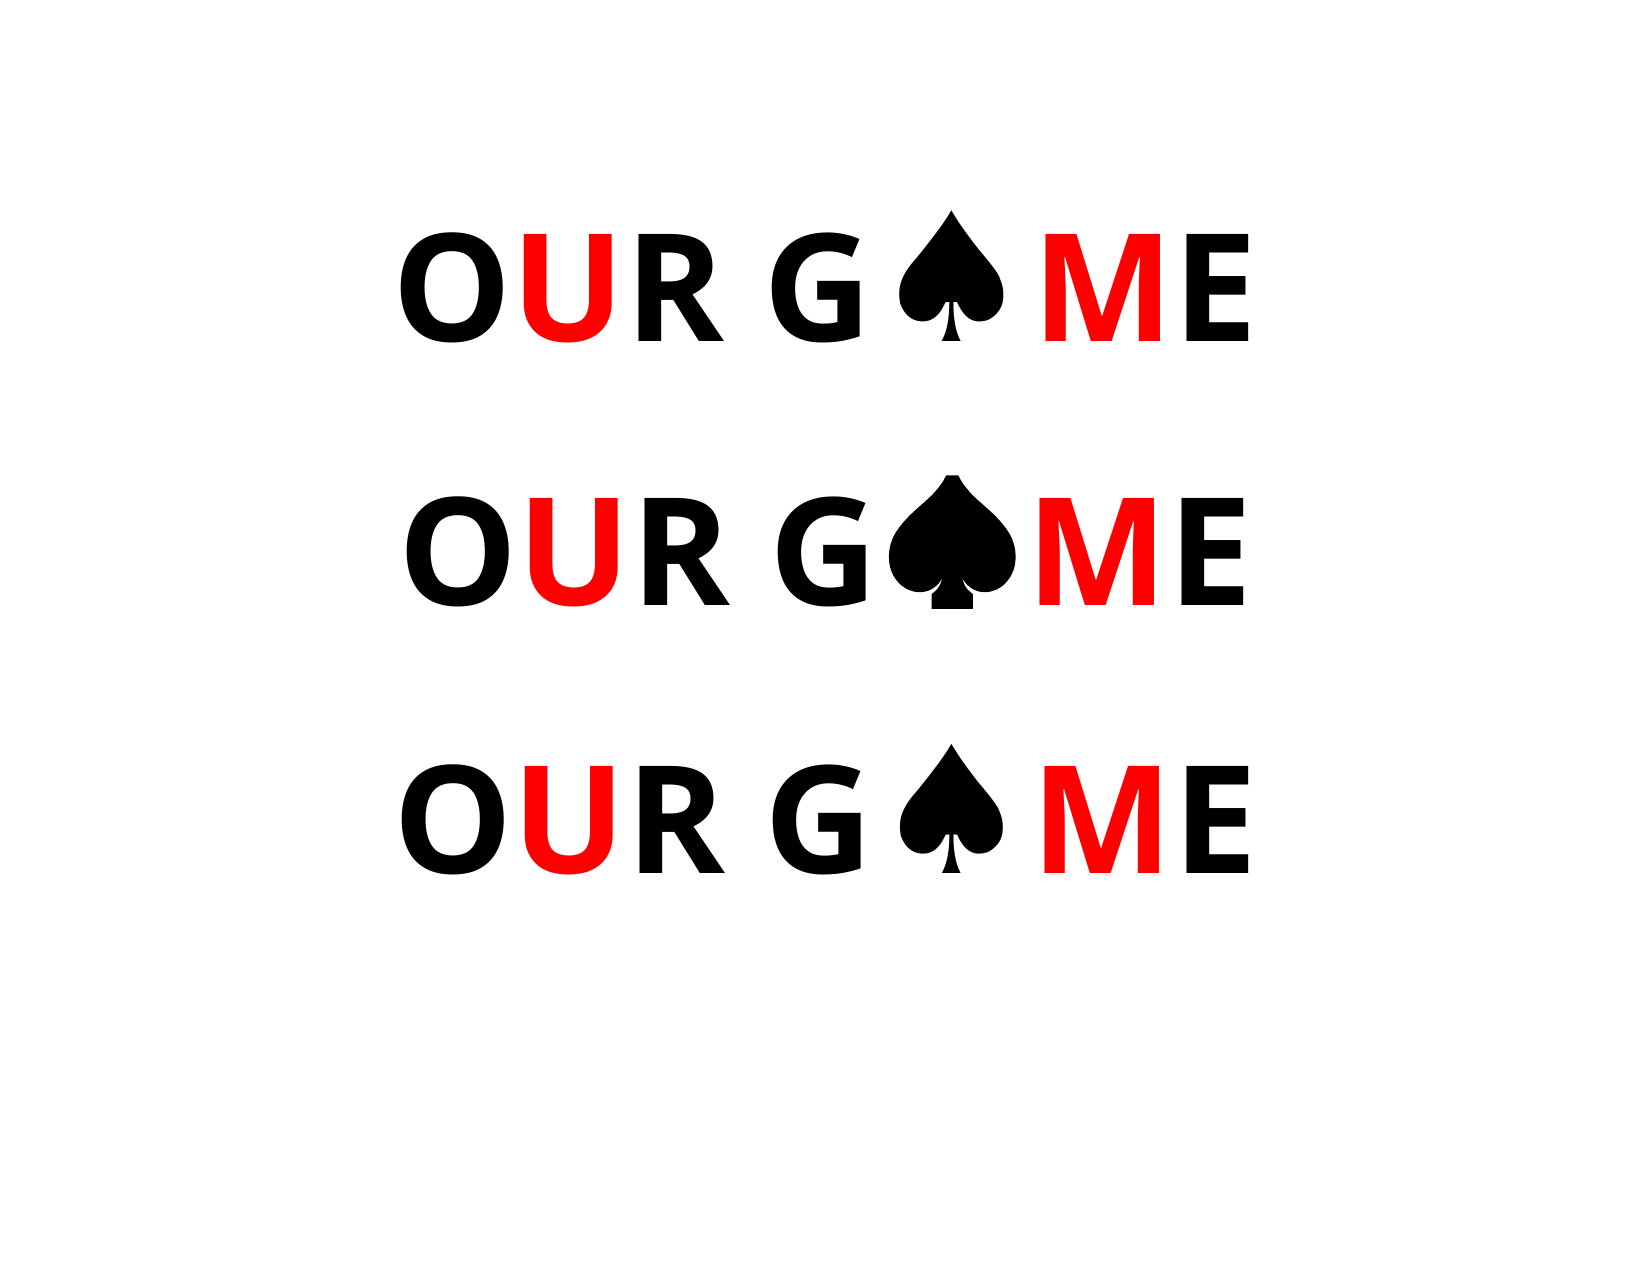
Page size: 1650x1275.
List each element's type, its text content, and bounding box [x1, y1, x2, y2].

text OUR G♠ME [150, 150, 1500, 394]
text OUR G♠ME [150, 684, 1500, 925]
text OUR G♠ME [150, 430, 1500, 650]
